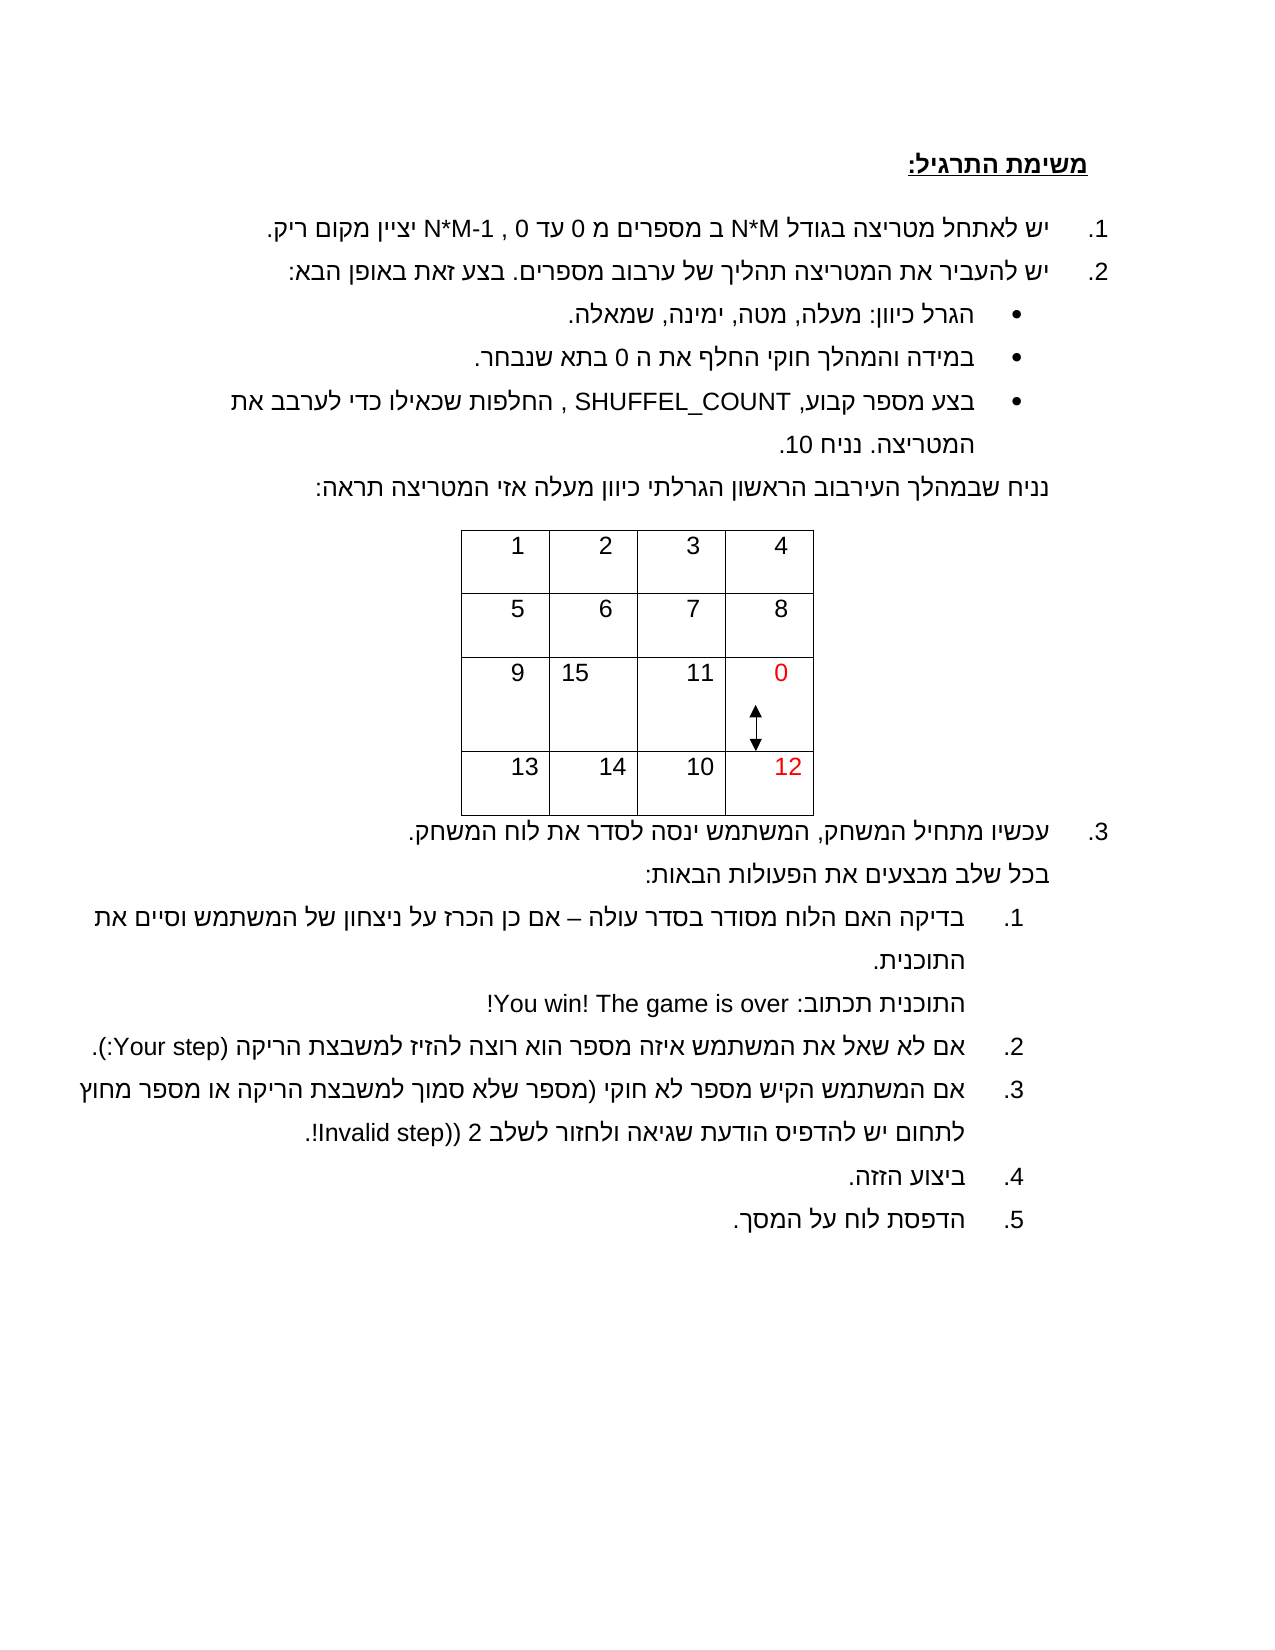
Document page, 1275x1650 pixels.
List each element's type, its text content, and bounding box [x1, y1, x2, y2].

list בכל שלב מבצעים את הפעולות הבאות: [150, 860, 1050, 888]
table_cell 13 [462, 752, 549, 815]
text נניח שבמהלך העירבוב הראשון הגרלתי כיוון מעלה אזי המטריצה תראה: [150, 473, 1050, 502]
table_cell 9 [462, 658, 549, 751]
list הדפסת לוח על המסך. [37, 1205, 1003, 1233]
list אם לא שאל את המשתמש איזה מספר הוא רוצה להזיז למשבצת הריקה (Your step:). [37, 1032, 1003, 1061]
table_cell 6 [550, 594, 637, 657]
table_cell 15 [550, 658, 637, 751]
list במידה והמהלך חוקי החלף את ה 0 בתא שנבחר. [150, 343, 1012, 372]
list בצע מספר קבוע, SHUFFEL_COUNT , החלפות שכאילו כדי לערבב את המטריצה. נניח 10. [150, 387, 1012, 459]
table_cell 8 [726, 594, 813, 657]
table_cell 11 [638, 658, 725, 751]
table_header 4 [726, 531, 813, 593]
table_cell 10 [638, 752, 725, 815]
table_header 2 [550, 531, 637, 593]
list בדיקה האם הלוח מסודר בסדר עולה – אם כן הכרז על ניצחון של המשתמש וסיים את התוכנית. התוכנית תכתוב: You win! The game is over! [37, 903, 1003, 1018]
table_cell 7 [638, 594, 725, 657]
list יש להעביר את המטריצה תהליך של ערבוב מספרים. בצע זאת באופן הבא: [150, 257, 1087, 286]
table_header 3 [638, 531, 725, 593]
list אם המשתמש הקיש מספר לא חוקי (מספר שלא סמוך למשבצת הריקה או מספר מחוץ לתחום יש להדפיס הודעת שגיאה ולחזור לשלב 2 ((Invalid step!. [37, 1075, 1003, 1147]
table_cell 14 [550, 752, 637, 815]
list ביצוע הזזה. [37, 1162, 1003, 1190]
list עכשיו מתחיל המשחק, המשתמש ינסה לסדר את לוח המשחק. [150, 817, 1087, 845]
list יש לאתחל מטריצה בגודל N*M ב מספרים מ 0 עד N*M-1 , 0 יציין מקום ריק. [150, 214, 1087, 243]
table_cell 5 [462, 594, 549, 657]
list הגרל כיוון: מעלה, מטה, ימינה, שמאלה. [150, 300, 1012, 329]
table_header 1 [462, 531, 549, 593]
table_cell 0 [726, 658, 813, 751]
table_cell 12 [726, 752, 813, 815]
text משימת התרגיל: [150, 150, 1087, 179]
